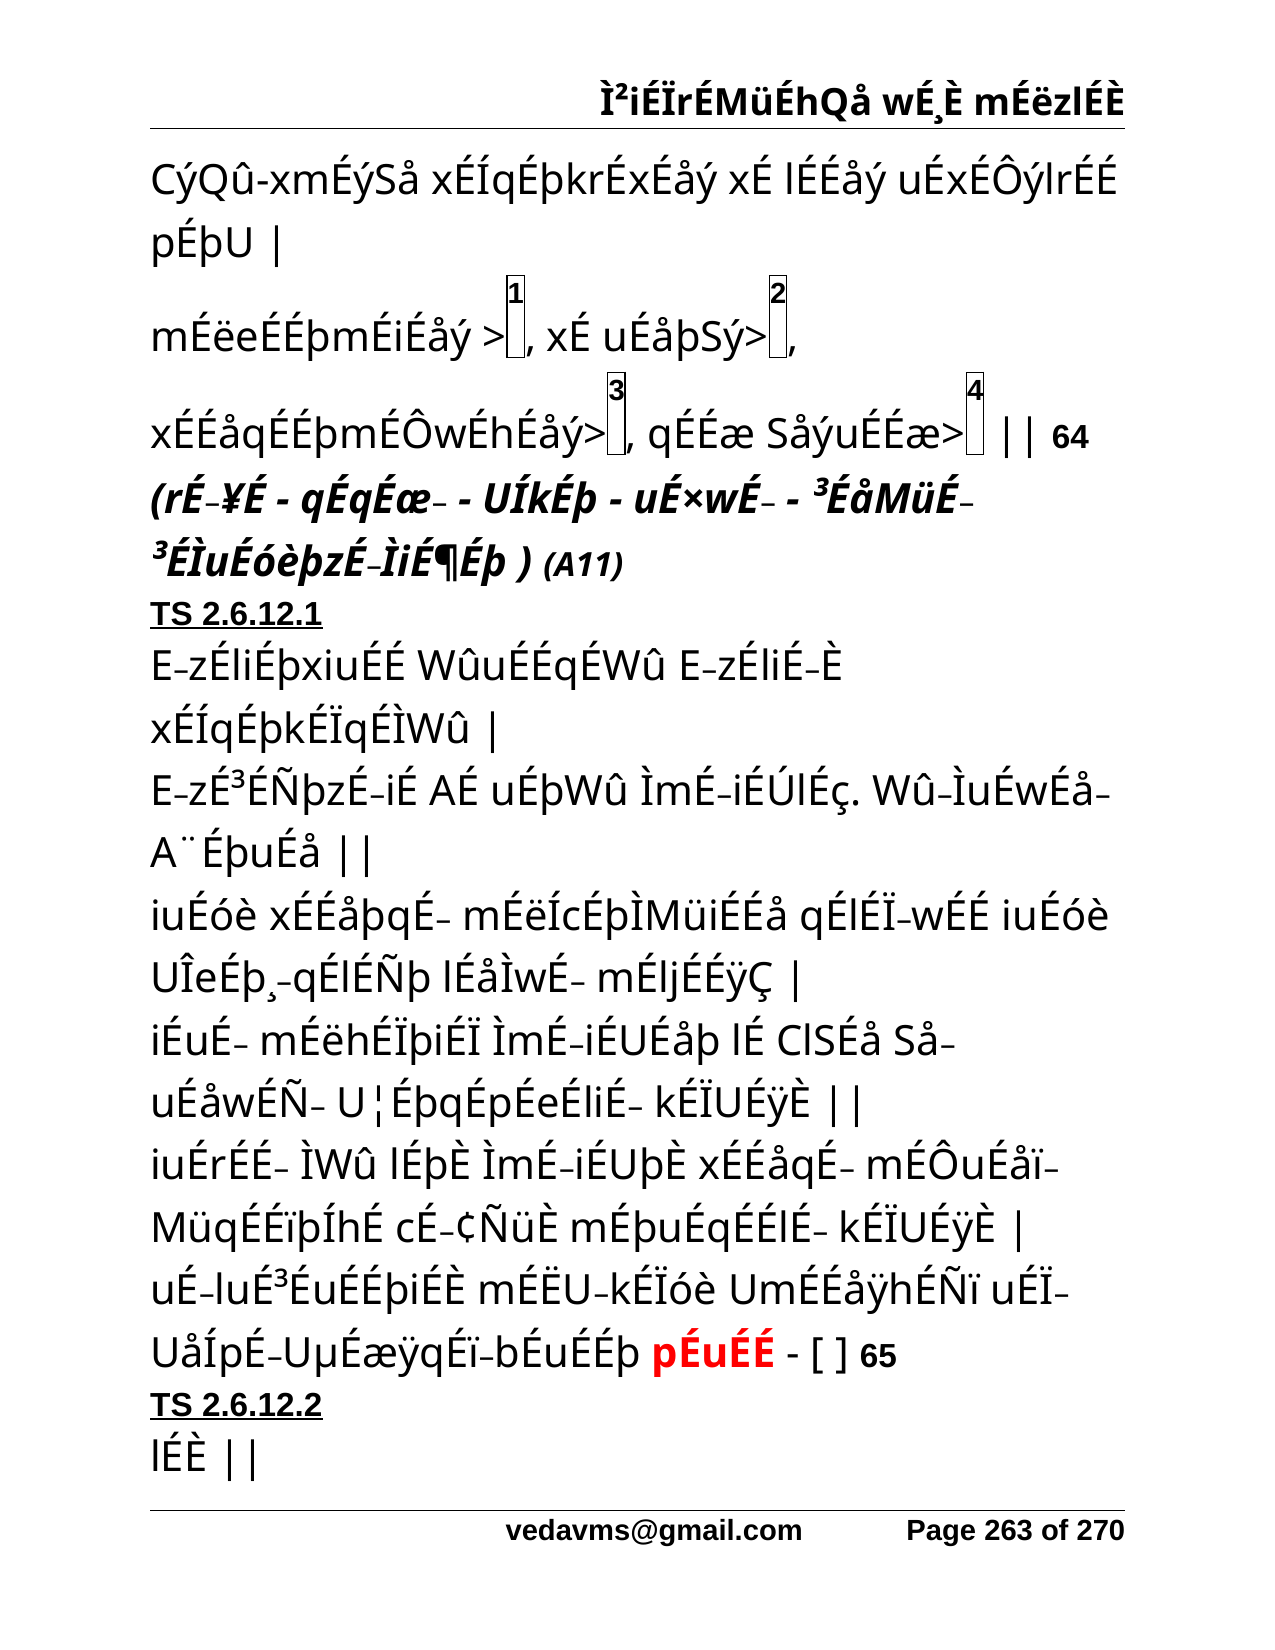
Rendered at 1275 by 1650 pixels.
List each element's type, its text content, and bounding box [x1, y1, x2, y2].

text E–zÉ³ÉÑþzÉ–iÉ AÉ uÉþWû ÌmÉ–iÉÚlÉç. Wû–ÌuÉwÉå– A¨ÉþuÉå || [150, 761, 1125, 880]
text iÉuÉ– mÉëhÉÏþiÉÏ ÌmÉ–iÉUÉåþ lÉ ClSÉå Så–uÉåwÉÑ– U¦ÉþqÉpÉeÉliÉ– kÉÏUÉÿÈ || [150, 1010, 1125, 1129]
text iuÉrÉÉ– ÌWû lÉþÈ ÌmÉ–iÉUþÈ xÉÉåqÉ– mÉÔuÉåï– MüqÉÉïþÍhÉ cÉ–¢ÑüÈ mÉþuÉqÉÉlÉ– kÉÏUÉÿÈ | [150, 1135, 1125, 1254]
text lÉÈ || [150, 1427, 1125, 1484]
text E–zÉliÉþxiuÉÉ WûuÉÉqÉWû E–zÉliÉ–È xÉÍqÉþkÉÏqÉÌWû | [150, 636, 1125, 755]
text TS 2.6.12.1 [150, 594, 1158, 632]
text iuÉóè xÉÉåþqÉ– mÉëÍcÉþÌMüiÉÉå qÉlÉÏ–wÉÉ iuÉóè UÎeÉþ¸–qÉlÉÑþ lÉåÌwÉ– mÉljÉÉÿÇ | [150, 886, 1125, 1005]
text mÉëeÉÉþmÉiÉåý >1, xÉ uÉåþSý>2, xÉÉåqÉÉþmÉÔwÉhÉåý>3, qÉÉæ SåýuÉÉæ>4 || 64 [150, 275, 1125, 460]
text CýQû-xmÉýSå xÉÍqÉþkrÉxÉåý xÉ lÉÉåý uÉxÉÔýlrÉÉ pÉþU | [150, 150, 1139, 269]
text (rÉ–¥É - qÉqÉæ– - UÍkÉþ - uÉ×wÉ– - ³ÉåMüÉ–³ÉÌuÉóèþzÉ–ÌiÉ¶Éþ ) (A11) [150, 469, 1125, 588]
text uÉ–luÉ³ÉuÉÉþiÉÈ mÉËU–kÉÏóè UmÉÉåÿhÉÑï uÉÏ–UåÍpÉ–UµÉæÿqÉï–bÉuÉÉþ pÉuÉÉ - [ ] 65 [150, 1260, 1125, 1379]
text TS 2.6.12.2 [150, 1385, 1158, 1423]
